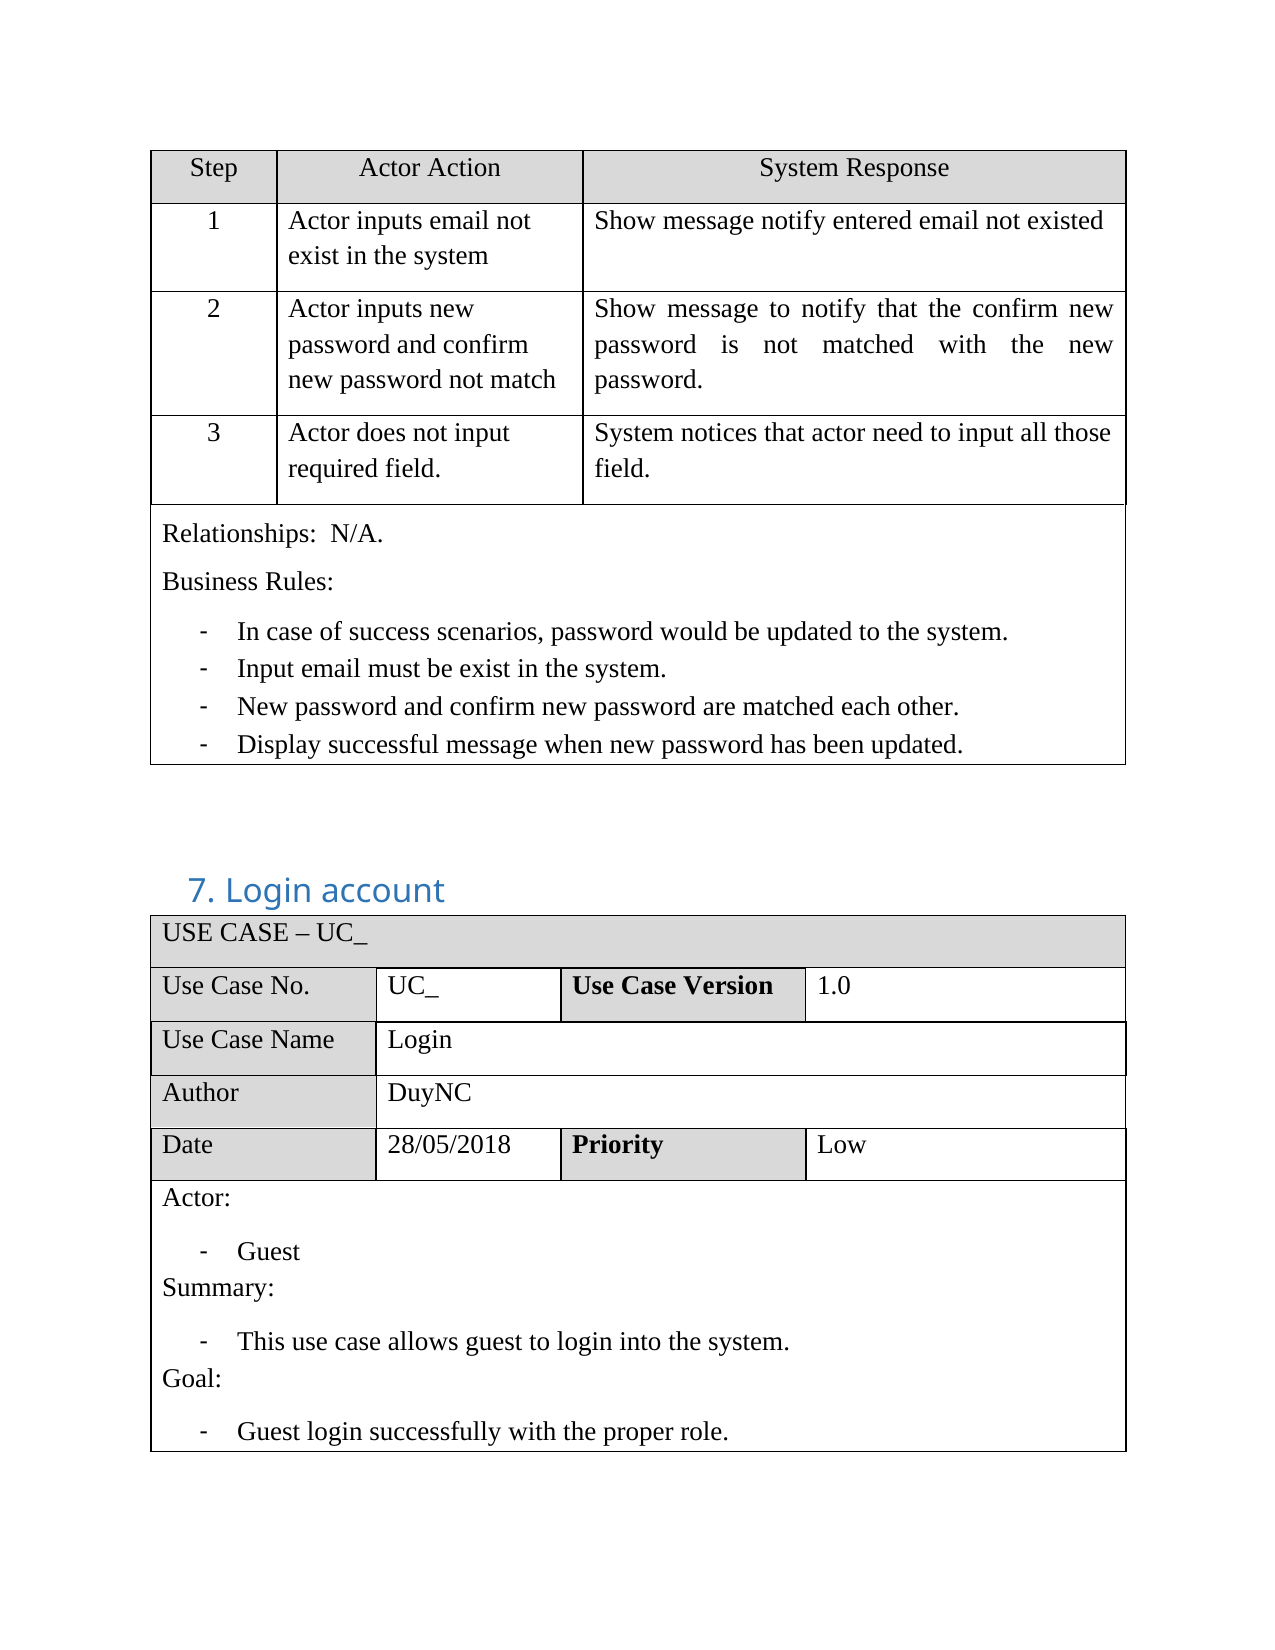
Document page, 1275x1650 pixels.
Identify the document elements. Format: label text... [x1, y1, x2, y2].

table_cell DuyNC [377, 1076, 1125, 1127]
table_cell Actor inputs new password and confirm new password not match [278, 292, 582, 415]
table_cell Login [377, 1023, 1125, 1075]
table_cell 1.0 [806, 968, 1125, 1021]
table_cell 3 [152, 416, 276, 504]
table_cell 2 [152, 292, 276, 415]
table_cell Date [152, 1129, 375, 1180]
table_cell Step [152, 151, 276, 203]
table_cell Show message notify entered email not existed [584, 204, 1125, 291]
subtitle Login account [187, 866, 1125, 912]
table_cell UC_ [377, 969, 560, 1021]
table_cell Use Case Version [562, 969, 805, 1021]
table_cell Priority [562, 1129, 805, 1180]
table_cell Use Case Name [152, 1022, 375, 1075]
table_header USE CASE – UC_ [151, 916, 1125, 967]
table_cell Actor inputs email not exist in the system [278, 204, 582, 291]
table_cell Low [807, 1129, 1125, 1180]
table_cell 28/05/2018 [377, 1129, 560, 1180]
table_cell Relationships: N/A. Business Rules: In case of success scenarios, password would be updated to the system. Input email must be exist in the system. New password and confirm new password are matched each other. Display successful message when new password has been updated. [151, 504, 1125, 764]
table_cell Actor does not input required field. [278, 416, 582, 504]
table_cell System notices that actor need to input all those field. [584, 416, 1125, 504]
table_cell Show message to notify that the confirm new password is not matched with the new password. [584, 292, 1125, 415]
table_cell Use Case No. [151, 968, 376, 1021]
table_cell 1 [152, 204, 276, 291]
table_cell Author [151, 1076, 376, 1127]
table_cell Actor Action [278, 151, 582, 203]
table_cell System Response [584, 151, 1125, 203]
